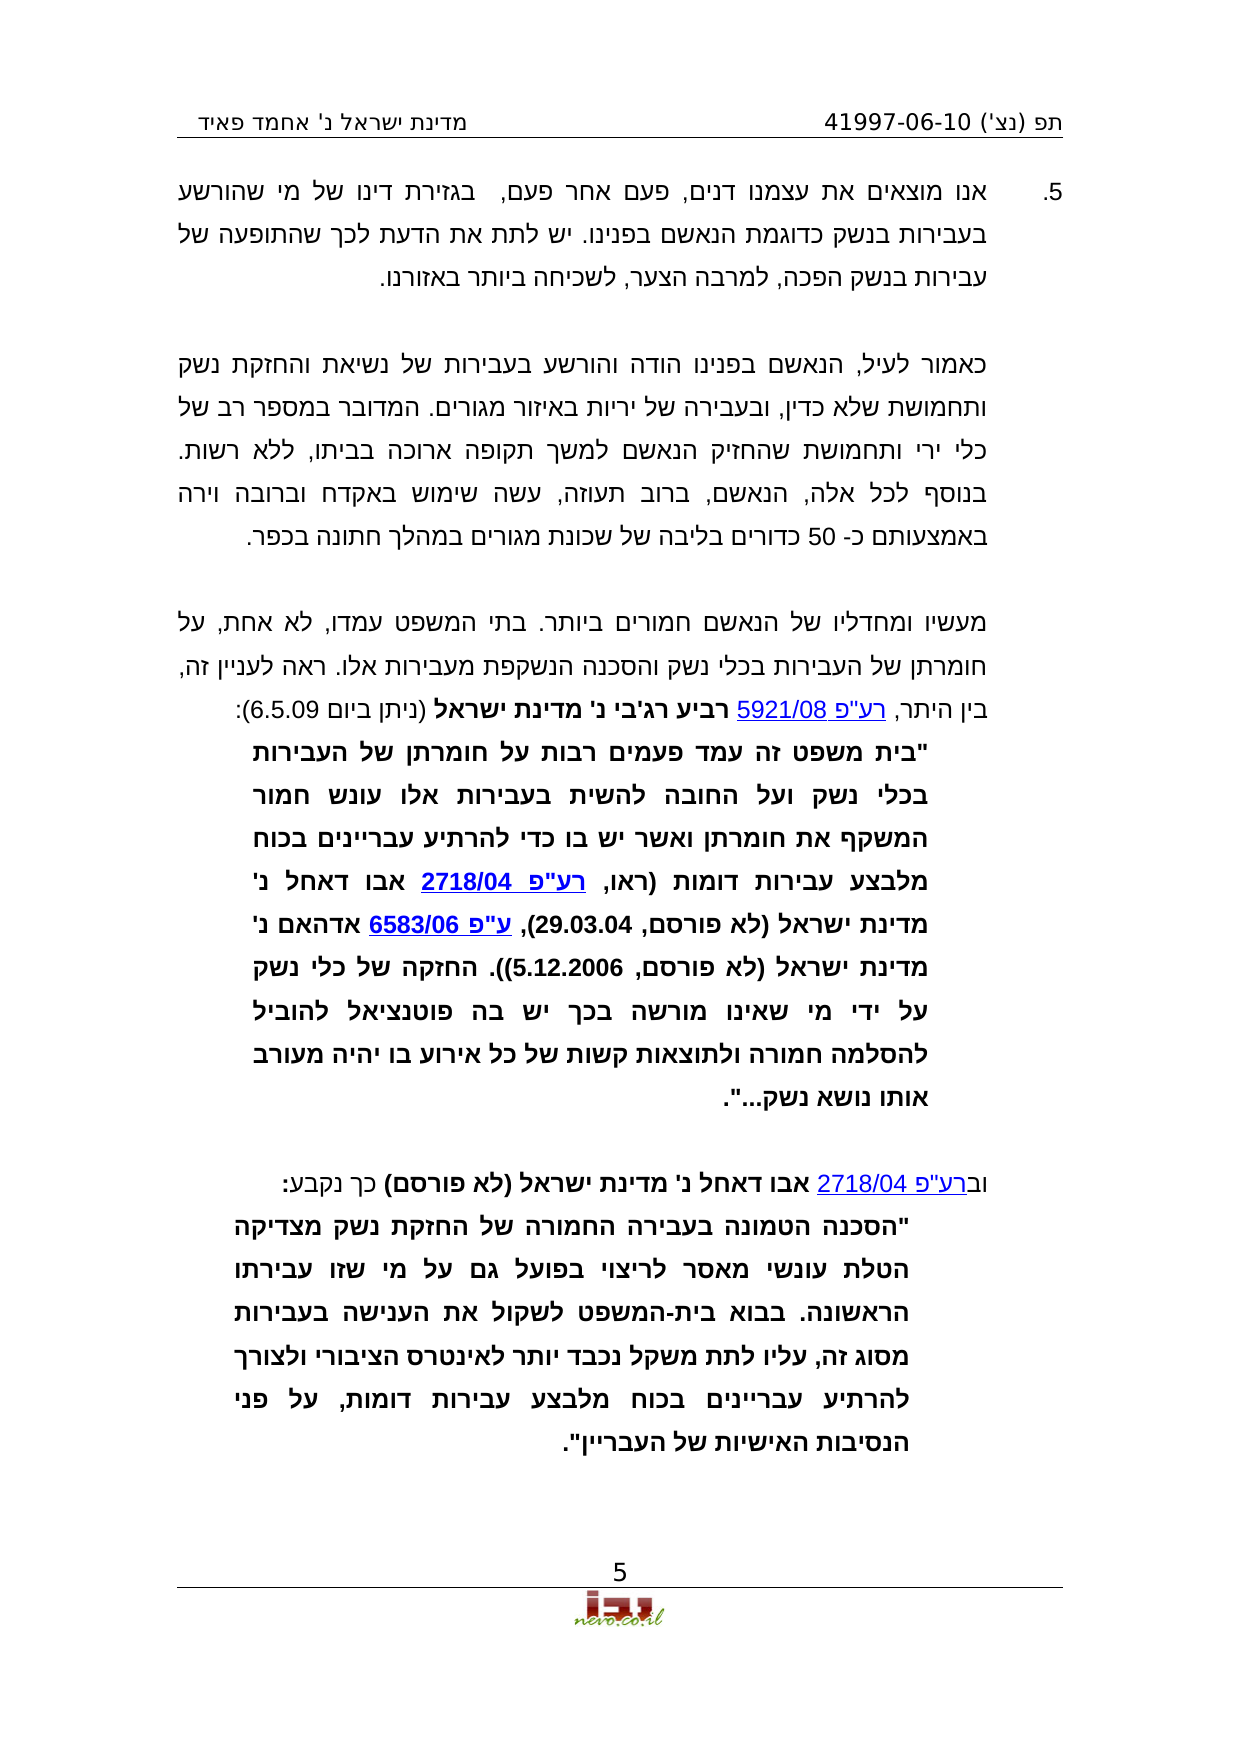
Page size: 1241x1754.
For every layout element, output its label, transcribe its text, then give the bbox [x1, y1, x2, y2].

picture [574, 1590, 666, 1627]
text וברע"פ 2718/04 אבו דאחל נ' מדינת ישראל (לא פורסם) כך נקבע: [177, 1169, 988, 1198]
text 5. אנו מוצאים את עצמנו דנים, פעם אחר פעם, בגזירת דינו של מי שהורשע בעבירות בנשק כדוגמת הנאשם בפנינו. יש לתת את הדעת לכך שהתופעה של עבירות בנשק הפכה, למרבה הצער, לשכיחה ביותר באזורנו. [177, 177, 1063, 292]
text מעשיו ומחדליו של הנאשם חמורים ביותר. בתי המשפט עמדו, לא אחת, על חומרתן של העבירות בכלי נשק והסכנה הנשקפת מעבירות אלו. ראה לעניין זה, בין היתר, רע"פ 5921/08 רביע רג'בי נ' מדינת ישראל (ניתן ביום 6.5.09): [177, 608, 988, 723]
text כאמור לעיל, הנאשם בפנינו הודה והורשע בעבירות של נשיאת והחזקת נשק ותחמושת שלא כדין, ובעבירה של יריות באיזור מגורים. המדובר במספר רב של כלי ירי ותחמושת שהחזיק הנאשם למשך תקופה ארוכה בביתו, ללא רשות. בנוסף לכל אלה, הנאשם, ברוב תעוזה, עשה שימוש באקדח וברובה וירה באמצעותם כ- 50 כדורים בליבה של שכונת מגורים במהלך חתונה בכפר. [177, 350, 988, 551]
text "בית משפט זה עמד פעמים רבות על חומרתן של העבירות בכלי נשק ועל החובה להשית בעבירות אלו עונש חמור המשקף את חומרתן ואשר יש בו כדי להרתיע עבריינים בכוח מלבצע עבירות דומות (ראו, רע"פ 2718/04 אבו דאחל נ' מדינת ישראל (לא פורסם, 29.03.04), ע"פ 6583/06 אדהאם נ' מדינת ישראל (לא פורסם, 5.12.2006)). החזקה של כלי נשק על ידי מי שאינו מורשה בכך יש בה פוטנציאל להוביל להסלמה חמורה ולתוצאות קשות של כל אירוע בו יהיה מעורב אותו נושא נשק...". [252, 738, 929, 1112]
text "הסכנה הטמונה בעבירה החמורה של החזקת נשק מצדיקה הטלת עונשי מאסר לריצוי בפועל גם על מי שזו עבירתו הראשונה. בבוא בית-המשפט לשקול את הענישה בעבירות מסוג זה, עליו לתת משקל נכבד יותר לאינטרס הציבורי ולצורך להרתיע עבריינים בכוח מלבצע עבירות דומות, על פני הנסיבות האישיות של העבריין". [233, 1212, 985, 1457]
